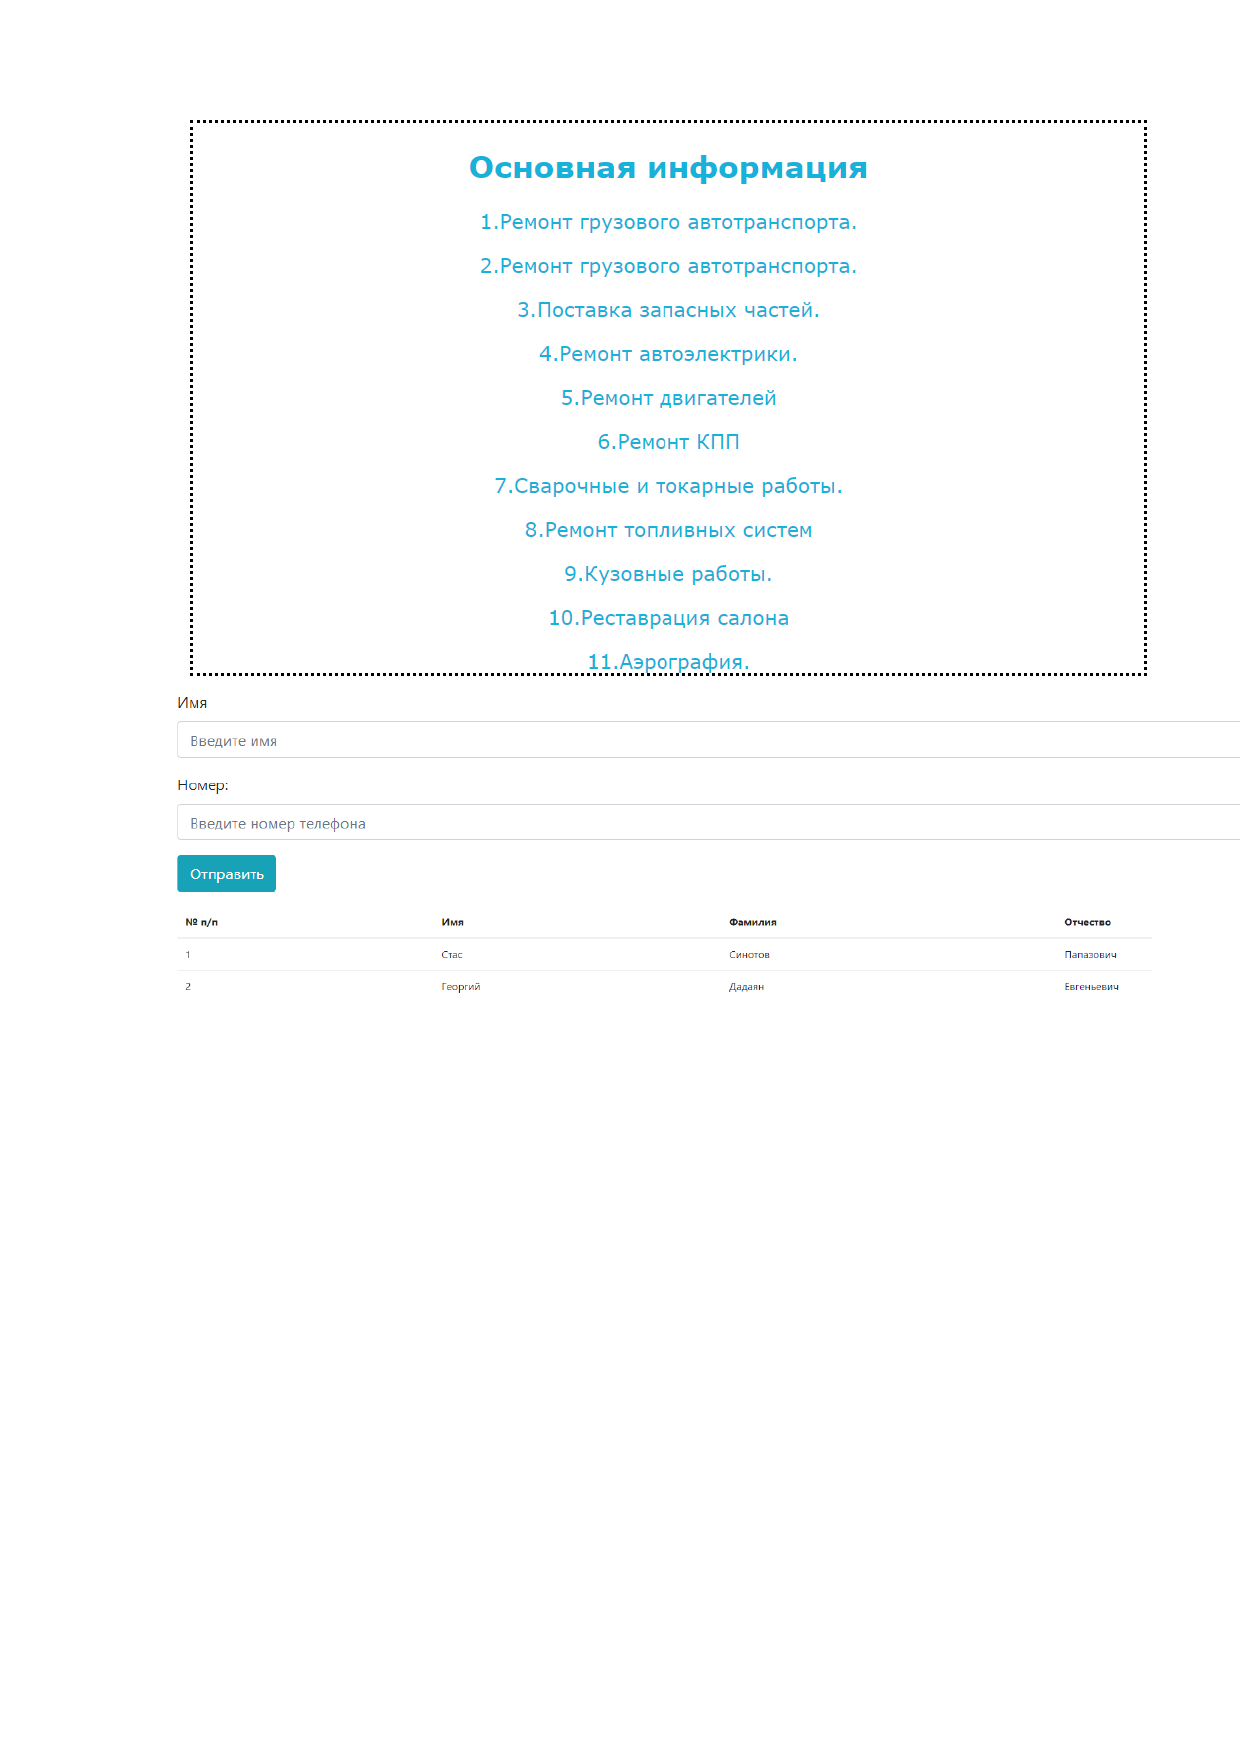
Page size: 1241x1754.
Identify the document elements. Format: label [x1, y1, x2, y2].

picture [177, 910, 1152, 1510]
picture [177, 694, 1241, 896]
picture [177, 118, 1152, 680]
